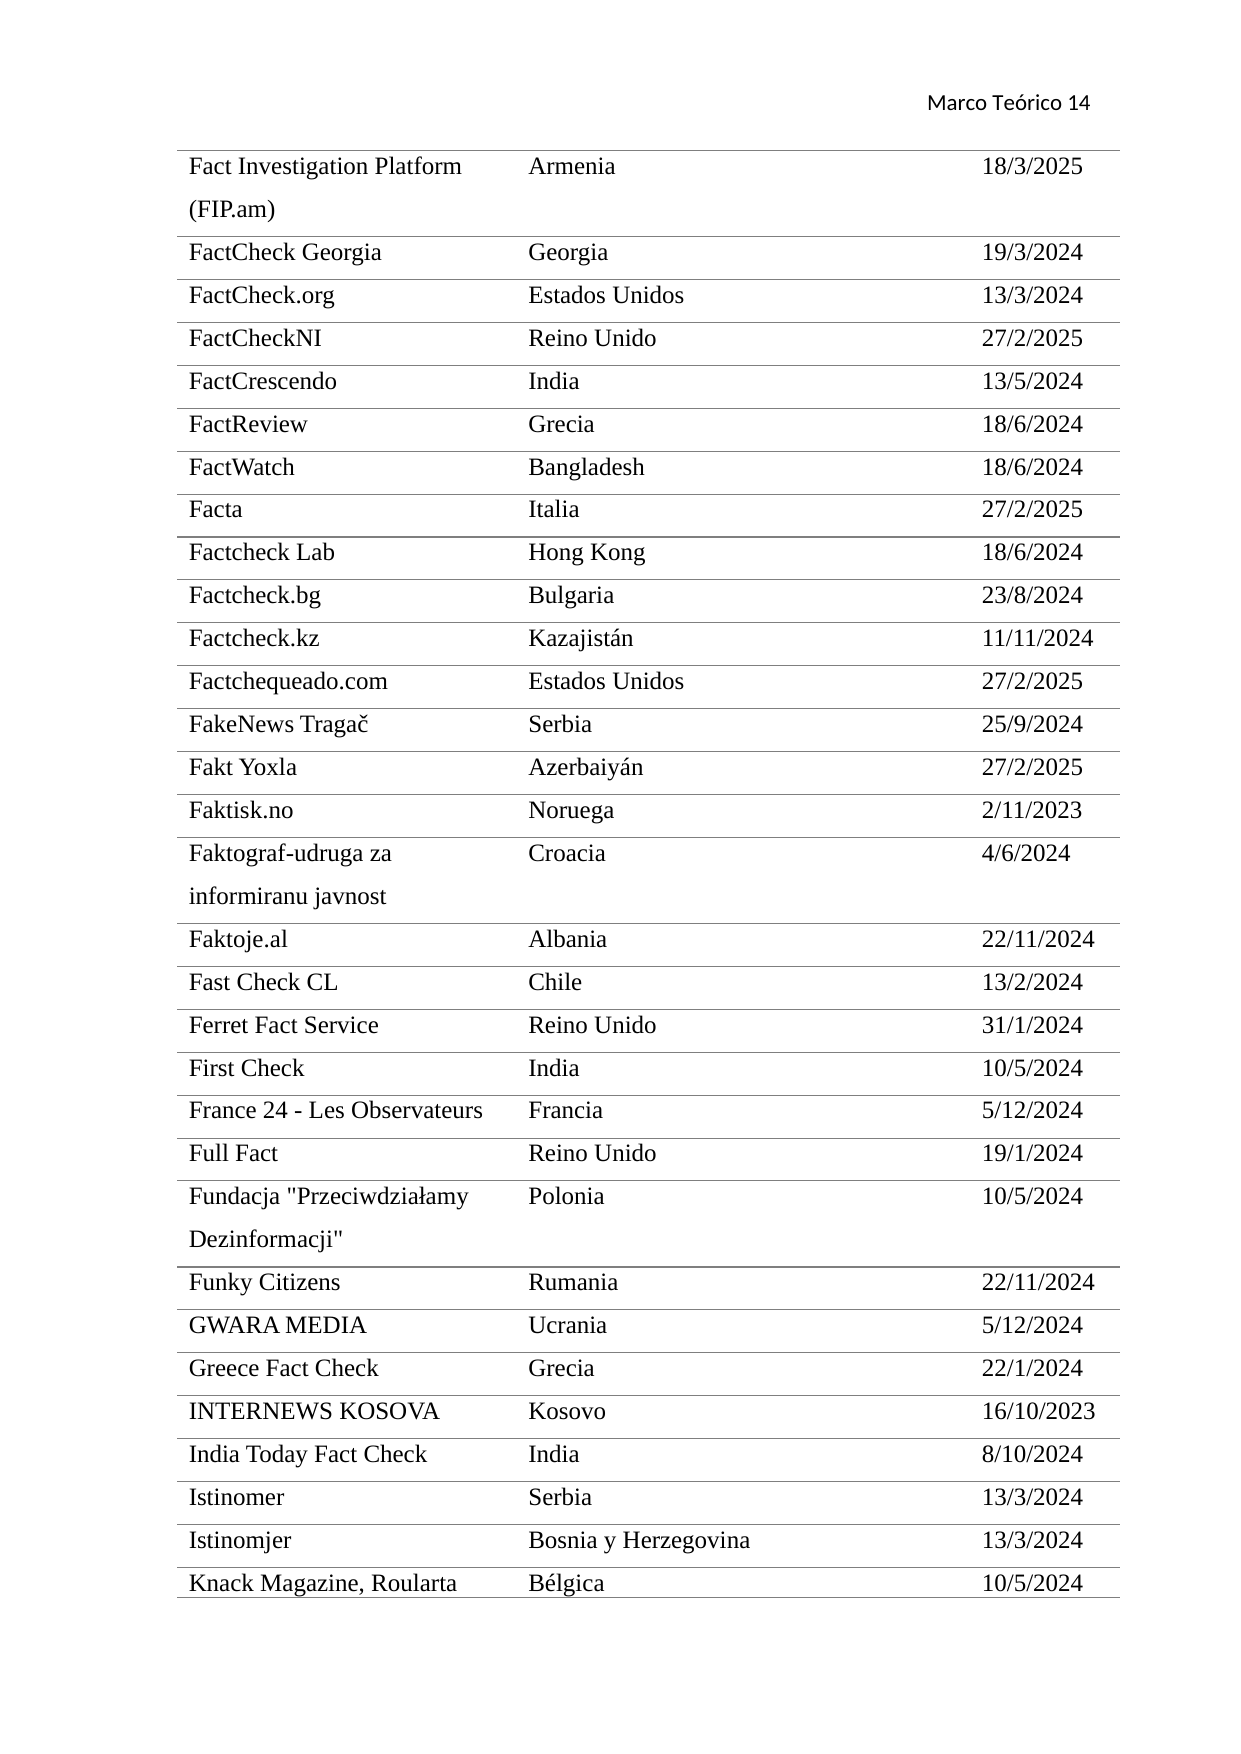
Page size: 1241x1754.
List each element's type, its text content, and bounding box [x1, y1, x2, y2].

table_cell 18/3/2025 [970, 151, 1119, 236]
table_cell 23/8/2024 [970, 580, 1119, 622]
table_cell Faktoje.al [177, 924, 517, 966]
table_cell FactCheck.org [177, 280, 517, 322]
table_cell 5/12/2024 [970, 1310, 1119, 1352]
table_cell 27/2/2025 [970, 323, 1119, 365]
table_cell 8/10/2024 [970, 1439, 1119, 1481]
table_cell Kosovo [517, 1396, 970, 1438]
table_cell Fundacja "Przeciwdziałamy Dezinformacji" [177, 1181, 517, 1266]
table_cell 27/2/2025 [970, 752, 1119, 794]
table_cell INTERNEWS KOSOVA [177, 1396, 517, 1438]
table_cell Azerbaiyán [517, 752, 970, 794]
table_cell 19/3/2024 [970, 237, 1119, 279]
table_cell Ucrania [517, 1310, 970, 1352]
table_cell Istinomjer [177, 1525, 517, 1567]
table_cell 13/3/2024 [970, 1482, 1119, 1524]
table_cell Fact Investigation Platform (FIP.am) [177, 151, 517, 236]
table_cell Factcheck.bg [177, 580, 517, 622]
table_cell 18/6/2024 [970, 452, 1119, 493]
table_cell Faktograf-udruga za informiranu javnost [177, 838, 517, 923]
table_cell GWARA MEDIA [177, 1310, 517, 1352]
table_cell Estados Unidos [517, 280, 970, 322]
table_cell Polonia [517, 1181, 970, 1266]
table_cell FactReview [177, 409, 517, 451]
table_cell Albania [517, 924, 970, 966]
table_cell France 24 - Les Observateurs [177, 1096, 517, 1137]
table_cell Estados Unidos [517, 666, 970, 708]
table_cell India Today Fact Check [177, 1439, 517, 1481]
table_cell Croacia [517, 838, 970, 923]
table_cell 13/5/2024 [970, 366, 1119, 408]
table_cell Istinomer [177, 1482, 517, 1524]
table_cell Grecia [517, 1353, 970, 1395]
table_cell Georgia [517, 237, 970, 279]
table_cell 10/5/2024 [970, 1053, 1119, 1094]
table_cell 2/11/2023 [970, 795, 1119, 837]
table_cell 10/5/2024 [970, 1181, 1119, 1266]
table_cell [177, 1568, 517, 1597]
table_cell 4/6/2024 [970, 838, 1119, 923]
table_cell Reino Unido [517, 1010, 970, 1052]
table_cell Facta [177, 495, 517, 536]
table_cell 31/1/2024 [970, 1010, 1119, 1052]
table_cell FactCrescendo [177, 366, 517, 408]
table_cell 13/3/2024 [970, 1525, 1119, 1567]
table_cell Bangladesh [517, 452, 970, 493]
table_cell 13/2/2024 [970, 967, 1119, 1009]
table_cell 27/2/2025 [970, 495, 1119, 536]
table_cell Funky Citizens [177, 1268, 517, 1309]
table_cell Reino Unido [517, 323, 970, 365]
table_cell Ferret Fact Service [177, 1010, 517, 1052]
table_cell Fakt Yoxla [177, 752, 517, 794]
table_cell Grecia [517, 409, 970, 451]
table_cell Bélgica [517, 1568, 970, 1597]
table_cell FactCheck Georgia [177, 237, 517, 279]
table_cell Serbia [517, 709, 970, 751]
table_cell Kazajistán [517, 623, 970, 665]
table_cell Greece Fact Check [177, 1353, 517, 1395]
table_cell 22/1/2024 [970, 1353, 1119, 1395]
table_cell First Check [177, 1053, 517, 1094]
table_cell Francia [517, 1096, 970, 1137]
table_cell FactCheckNI [177, 323, 517, 365]
table_cell 11/11/2024 [970, 623, 1119, 665]
table_cell FactWatch [177, 452, 517, 493]
table_cell India [517, 1439, 970, 1481]
table_cell 22/11/2024 [970, 1268, 1119, 1309]
table_cell Fast Check CL [177, 967, 517, 1009]
table_cell 18/6/2024 [970, 409, 1119, 451]
table_cell Bosnia y Herzegovina [517, 1525, 970, 1567]
table_cell Factchequeado.com [177, 666, 517, 708]
table_cell Full Fact [177, 1139, 517, 1180]
table_cell 10/5/2024 [970, 1568, 1119, 1597]
table_cell 13/3/2024 [970, 280, 1119, 322]
table_cell Reino Unido [517, 1139, 970, 1180]
table_cell 25/9/2024 [970, 709, 1119, 751]
table_cell 19/1/2024 [970, 1139, 1119, 1180]
table_cell India [517, 366, 970, 408]
table_cell Armenia [517, 151, 970, 236]
table_cell Faktisk.no [177, 795, 517, 837]
table_cell Factcheck.kz [177, 623, 517, 665]
table_cell 16/10/2023 [970, 1396, 1119, 1438]
table_cell India [517, 1053, 970, 1094]
table_cell Chile [517, 967, 970, 1009]
table_cell Rumania [517, 1268, 970, 1309]
table_cell FakeNews Tragač [177, 709, 517, 751]
table_cell 5/12/2024 [970, 1096, 1119, 1137]
table_cell Bulgaria [517, 580, 970, 622]
table_cell 22/11/2024 [970, 924, 1119, 966]
table_cell Factcheck Lab [177, 538, 517, 579]
table_cell 18/6/2024 [970, 538, 1119, 579]
table_cell Serbia [517, 1482, 970, 1524]
table_cell Italia [517, 495, 970, 536]
table_cell Hong Kong [517, 538, 970, 579]
table_cell Noruega [517, 795, 970, 837]
table_cell 27/2/2025 [970, 666, 1119, 708]
